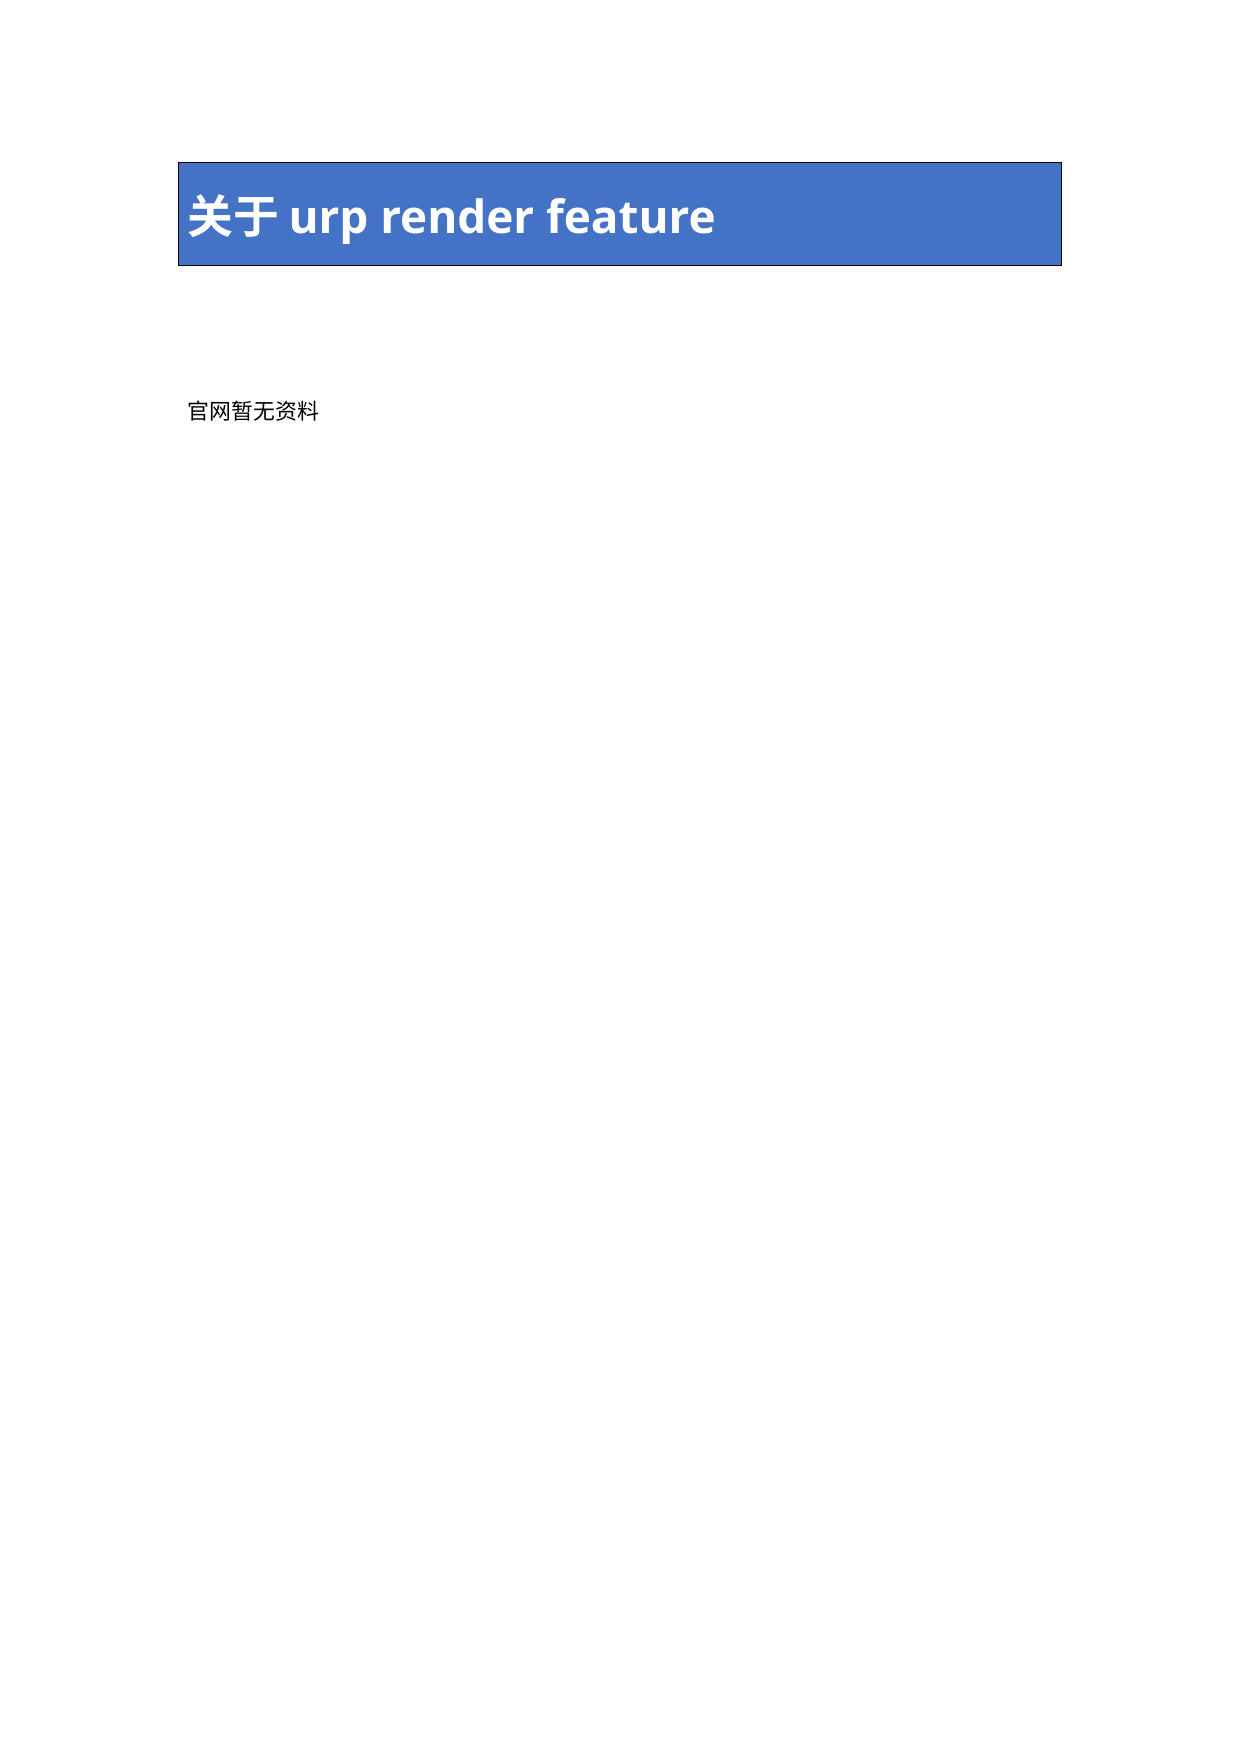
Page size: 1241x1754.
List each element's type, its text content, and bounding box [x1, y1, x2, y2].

subtitle 关于urp render feature [179, 163, 1061, 265]
text 官网暂无资料 [187, 394, 1053, 426]
